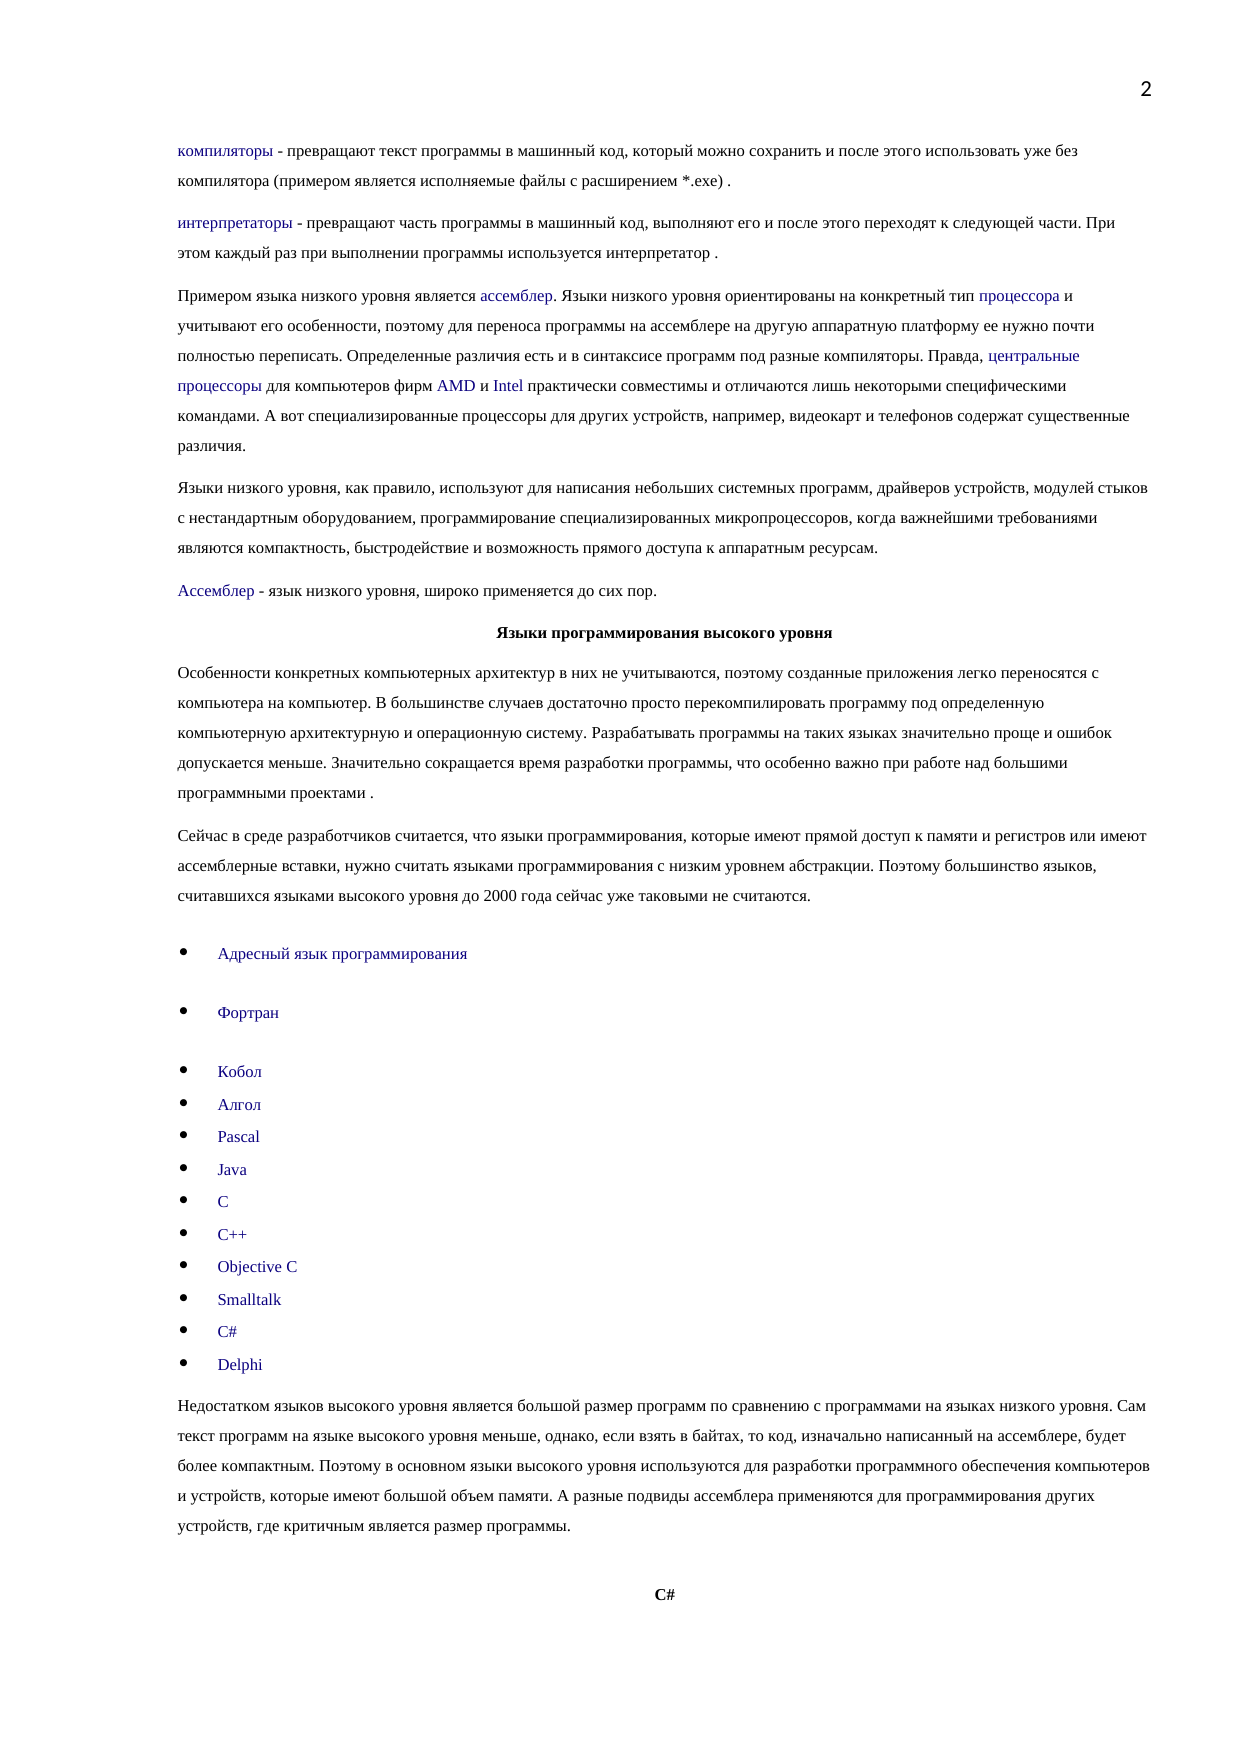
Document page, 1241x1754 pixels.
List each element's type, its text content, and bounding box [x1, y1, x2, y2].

list Pascal [180, 1117, 1152, 1147]
text С# [177, 1585, 1152, 1604]
text интерпретаторы - превращают часть программы в машинный код, выполняют его и после этого переходят к следующей части. При этом каждый раз при выполнении программы используется интерпретатор . [177, 202, 1152, 262]
list Кобол [180, 1052, 1152, 1082]
list C# [180, 1312, 1152, 1342]
text Сейчас в среде разработчиков считается, что языки программирования, которые имеют прямой доступ к памяти и регистров или имеют ассемблерные вставки, нужно считать языками программирования с низким уровнем абстракции. Поэтому большинство языков, считавшихся языками высокого уровня до 2000 года сейчас уже таковыми не считаются. [177, 815, 1152, 905]
list Delphi [180, 1345, 1152, 1375]
list C++ [180, 1215, 1152, 1245]
text Недостатком языков высокого уровня является большой размер программ по сравнению с программами на языках низкого уровня. Сам текст программ на языке высокого уровня меньше, однако, если взять в байтах, то код, изначально написанный на ассемблере, будет более компактным. Поэтому в основном языки высокого уровня используются для разработки программного обеспечения компьютеров и устройств, которые имеют большой объем памяти. А разные подвиды ассемблера применяются для программирования других устройств, где критичным является размер программы. [177, 1385, 1152, 1535]
list Java [180, 1150, 1152, 1180]
text Примером языка низкого уровня является ассемблер. Языки низкого уровня ориентированы на конкретный тип процессора и учитывают его особенности, поэтому для переноса программы на ассемблере на другую аппаратную платформу ее нужно почти полностью переписать. Определенные различия есть и в синтаксисе программ под разные компиляторы. Правда, центральные процессоры для компьютеров фирм AMD и Intel практически совместимы и отличаются лишь некоторыми специфическими командами. А вот специализированные процессоры для других устройств, например, видеокарт и телефонов содержат существенные различия. [177, 275, 1152, 455]
list Алгол [180, 1085, 1152, 1115]
list C [180, 1182, 1152, 1212]
subtitle Языки программирования высокого уровня [177, 612, 1152, 642]
list Smalltalk [180, 1280, 1152, 1310]
text компиляторы - превращают текст программы в машинный код, который можно сохранить и после этого использовать уже без компилятора (примером является исполняемые файлы с расширением *.exe) . [177, 130, 1152, 190]
list Objective C [180, 1247, 1152, 1277]
text Особенности конкретных компьютерных архитектур в них не учитываются, поэтому созданные приложения легко переносятся с компьютера на компьютер. В большинстве случаев достаточно просто перекомпилировать программу под определенную компьютерную архитектурную и операционную систему. Разрабатывать программы на таких языках значительно проще и ошибок допускается меньше. Значительно сокращается время разработки программы, что особенно важно при работе над большими программными проектами . [177, 652, 1152, 802]
list Адресный язык программирования [180, 934, 1152, 964]
text Языки низкого уровня, как правило, используют для написания небольших системных программ, драйверов устройств, модулей стыков с нестандартным оборудованием, программирование специализированных микропроцессоров, когда важнейшими требованиями являются компактность, быстродействие и возможность прямого доступа к аппаратным ресурсам. [177, 467, 1152, 557]
list Фортран [180, 993, 1152, 1023]
text Ассемблер - язык низкого уровня, широко применяется до сих пор. [177, 570, 1152, 600]
